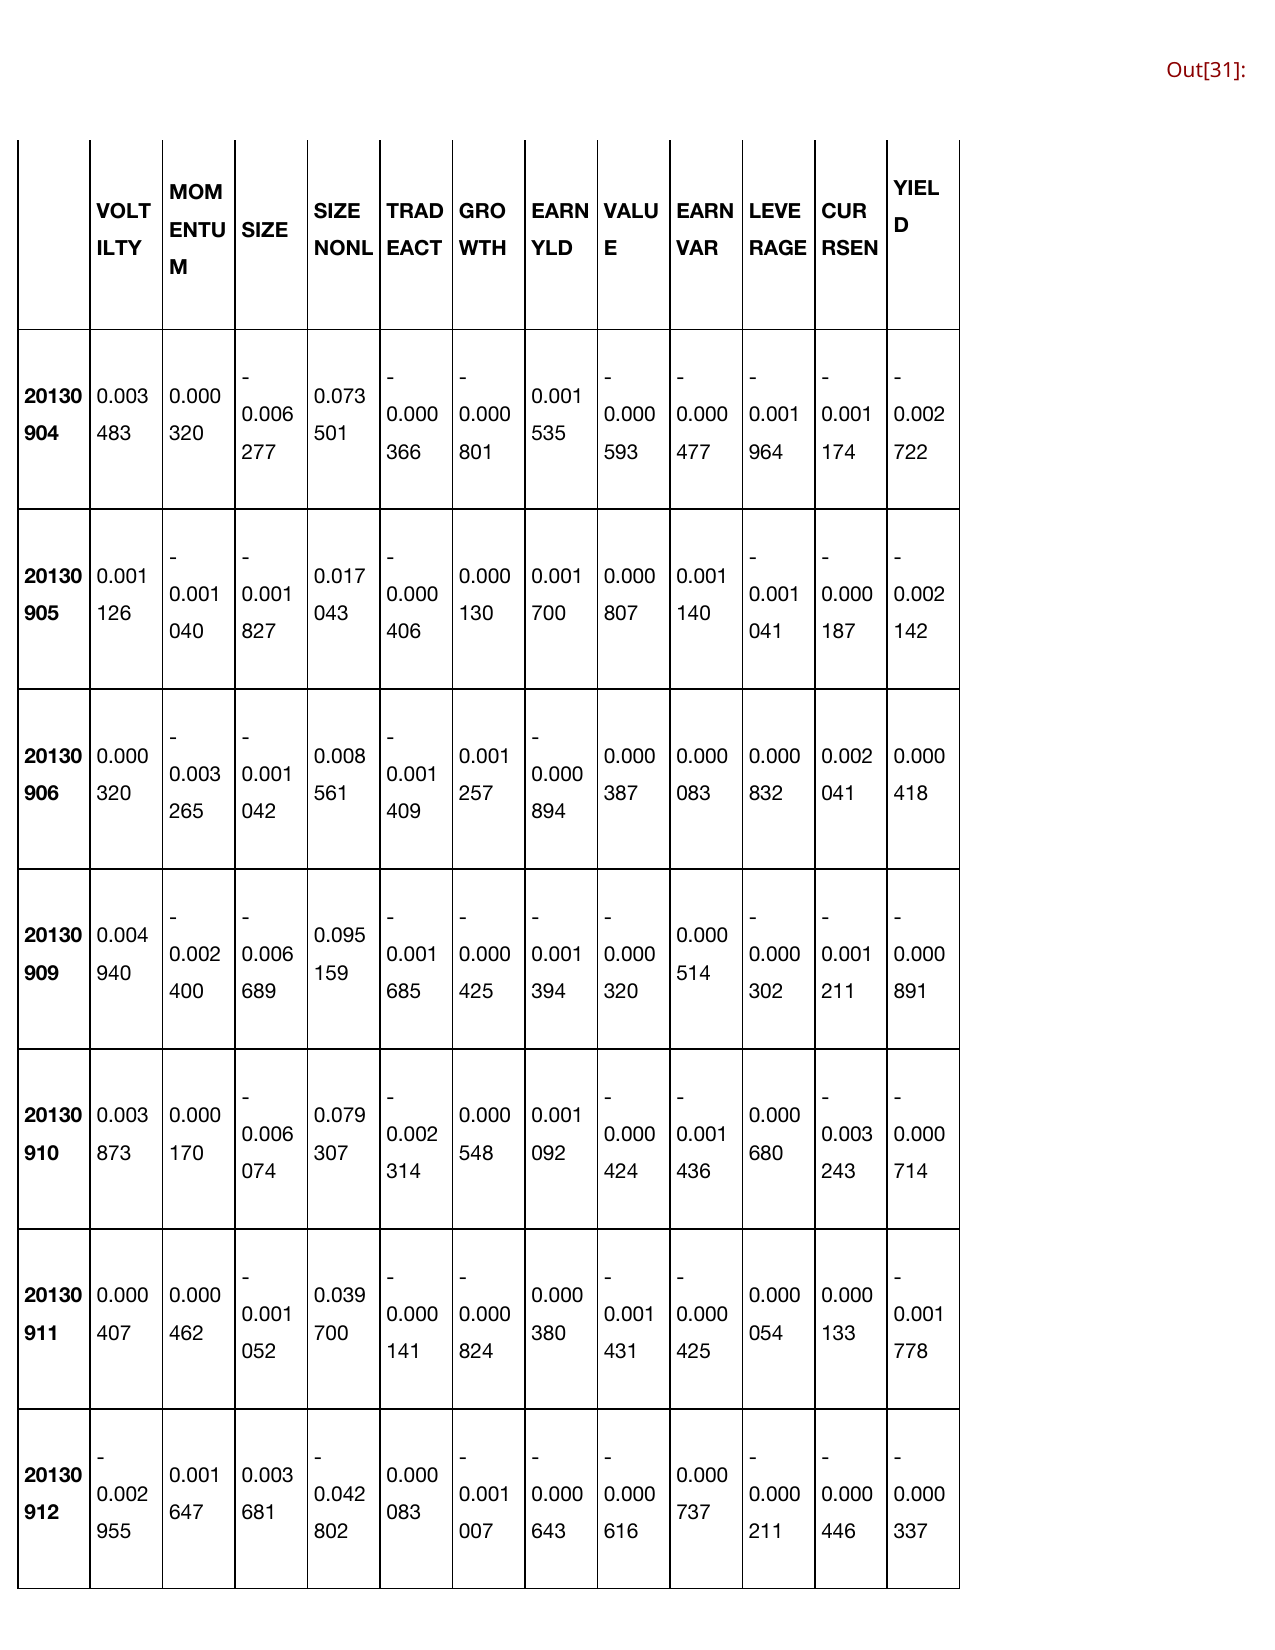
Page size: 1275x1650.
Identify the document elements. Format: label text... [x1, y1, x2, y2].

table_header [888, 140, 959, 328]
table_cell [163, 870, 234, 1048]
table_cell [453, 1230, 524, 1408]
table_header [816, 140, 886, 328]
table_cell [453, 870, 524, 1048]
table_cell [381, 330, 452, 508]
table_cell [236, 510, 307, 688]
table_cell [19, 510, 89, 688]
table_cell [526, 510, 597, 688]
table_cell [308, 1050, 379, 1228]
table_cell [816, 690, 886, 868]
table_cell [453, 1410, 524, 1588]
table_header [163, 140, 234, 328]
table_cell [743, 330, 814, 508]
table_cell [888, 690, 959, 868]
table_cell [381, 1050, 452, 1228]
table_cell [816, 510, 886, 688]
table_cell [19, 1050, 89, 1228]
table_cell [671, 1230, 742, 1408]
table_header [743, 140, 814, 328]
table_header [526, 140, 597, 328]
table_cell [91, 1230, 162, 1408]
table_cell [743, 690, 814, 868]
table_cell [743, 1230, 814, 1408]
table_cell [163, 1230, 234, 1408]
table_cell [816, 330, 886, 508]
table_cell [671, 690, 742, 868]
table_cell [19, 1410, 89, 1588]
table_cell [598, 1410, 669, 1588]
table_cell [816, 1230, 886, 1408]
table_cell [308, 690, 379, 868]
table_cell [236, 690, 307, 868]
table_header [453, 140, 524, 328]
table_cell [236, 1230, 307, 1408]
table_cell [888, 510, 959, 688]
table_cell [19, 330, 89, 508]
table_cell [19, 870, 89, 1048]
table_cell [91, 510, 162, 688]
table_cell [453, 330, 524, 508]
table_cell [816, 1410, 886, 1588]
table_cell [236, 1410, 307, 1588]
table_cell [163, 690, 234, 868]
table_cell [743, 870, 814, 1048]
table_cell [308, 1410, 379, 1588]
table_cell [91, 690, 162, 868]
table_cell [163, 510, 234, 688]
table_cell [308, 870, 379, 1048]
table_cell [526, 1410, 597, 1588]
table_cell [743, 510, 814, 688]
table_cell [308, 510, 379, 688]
text Out[31]: [29, 55, 1246, 83]
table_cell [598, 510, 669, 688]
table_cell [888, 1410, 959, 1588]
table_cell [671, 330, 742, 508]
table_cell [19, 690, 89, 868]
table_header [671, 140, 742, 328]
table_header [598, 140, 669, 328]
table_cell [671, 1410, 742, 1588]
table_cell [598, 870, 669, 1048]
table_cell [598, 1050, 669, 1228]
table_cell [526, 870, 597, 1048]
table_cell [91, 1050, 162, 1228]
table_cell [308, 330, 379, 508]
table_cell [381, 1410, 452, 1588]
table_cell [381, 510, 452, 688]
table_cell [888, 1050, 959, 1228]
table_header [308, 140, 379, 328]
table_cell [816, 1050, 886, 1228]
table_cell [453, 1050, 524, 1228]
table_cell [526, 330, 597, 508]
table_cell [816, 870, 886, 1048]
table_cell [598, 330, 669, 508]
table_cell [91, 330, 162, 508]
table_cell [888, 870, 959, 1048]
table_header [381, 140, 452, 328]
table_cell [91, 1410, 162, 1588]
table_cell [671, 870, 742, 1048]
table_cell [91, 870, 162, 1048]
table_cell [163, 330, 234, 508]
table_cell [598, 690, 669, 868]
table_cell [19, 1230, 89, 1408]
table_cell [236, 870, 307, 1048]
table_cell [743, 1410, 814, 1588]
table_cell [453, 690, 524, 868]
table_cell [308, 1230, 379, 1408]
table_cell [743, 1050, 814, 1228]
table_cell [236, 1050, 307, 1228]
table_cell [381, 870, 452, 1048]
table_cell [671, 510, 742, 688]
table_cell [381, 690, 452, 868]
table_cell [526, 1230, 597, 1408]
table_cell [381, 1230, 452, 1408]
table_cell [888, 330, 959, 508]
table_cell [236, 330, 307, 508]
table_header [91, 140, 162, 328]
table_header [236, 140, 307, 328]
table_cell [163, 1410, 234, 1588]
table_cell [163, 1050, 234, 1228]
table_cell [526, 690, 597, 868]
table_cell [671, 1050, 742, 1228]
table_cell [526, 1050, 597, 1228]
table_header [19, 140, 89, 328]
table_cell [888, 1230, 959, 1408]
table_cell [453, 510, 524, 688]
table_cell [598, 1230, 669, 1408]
